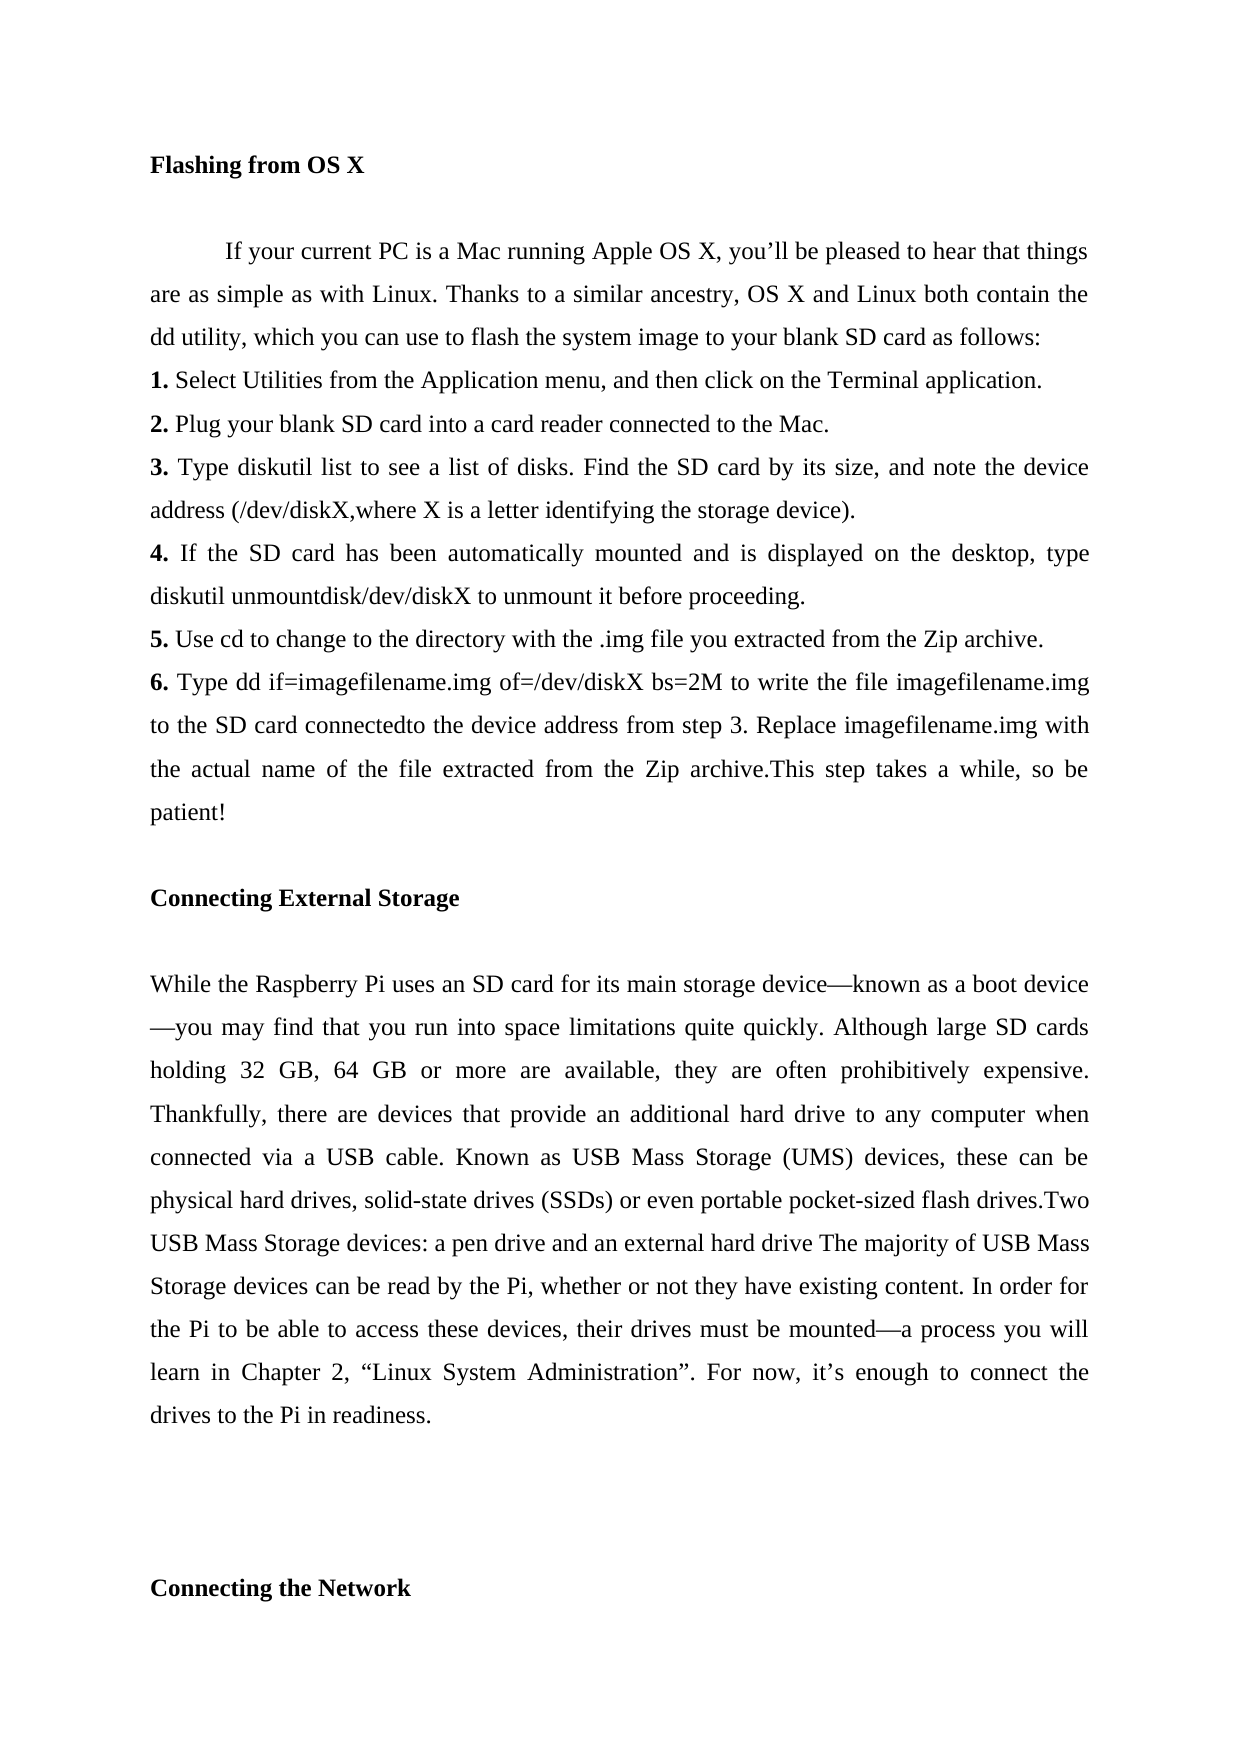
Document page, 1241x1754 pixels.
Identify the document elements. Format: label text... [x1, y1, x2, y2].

text 2. Plug your blank SD card into a card reader connected to the Mac. [150, 409, 1090, 437]
text While the Raspberry Pi uses an SD card for its main storage device—known as a boot device—you may find that you run into space limitations quite quickly. Although large SD cards holding 32 GB, 64 GB or more are available, they are often prohibitively expensive. Thankfully, there are devices that provide an additional hard drive to any computer when connected via a USB cable. Known as USB Mass Storage (UMS) devices, these can be physical hard drives, solid-state drives (SSDs) or even portable pocket-sized flash drives.Two USB Mass Storage devices: a pen drive and an external hard drive The majority of USB Mass Storage devices can be read by the Pi, whether or not they have existing content. In order for the Pi to be able to access these devices, their drives must be mounted—a process you will learn in Chapter 2, “Linux System Administration”. For now, it’s enough to connect the drives to the Pi in readiness. [150, 969, 1090, 1429]
text Flashing from OS X [150, 150, 1090, 179]
text If your current PC is a Mac running Apple OS X, you’ll be pleased to hear that things are as simple as with Linux. Thanks to a similar ancestry, OS X and Linux both contain the dd utility, which you can use to flash the system image to your blank SD card as follows: [150, 236, 1090, 351]
text 1. Select Utilities from the Application menu, and then click on the Terminal application. [150, 366, 1090, 394]
text 6. Type dd if=imagefilename.img of=/dev/diskX bs=2M to write the file imagefilename.img to the SD card connectedto the device address from step 3. Replace imagefilename.img with the actual name of the file extracted from the Zip archive.This step takes a while, so be patient! [150, 667, 1090, 826]
text Connecting the Network [150, 1573, 1090, 1602]
text 4. If the SD card has been automatically mounted and is displayed on the desktop, type diskutil unmountdisk/dev/diskX to unmount it before proceeding. [150, 538, 1090, 610]
text 3. Type diskutil list to see a list of disks. Find the SD card by its size, and note the device address (/dev/diskX,where X is a letter identifying the storage device). [150, 452, 1090, 524]
text Connecting External Storage [150, 883, 1090, 912]
text 5. Use cd to change to the directory with the .img file you extracted from the Zip archive. [150, 624, 1090, 653]
